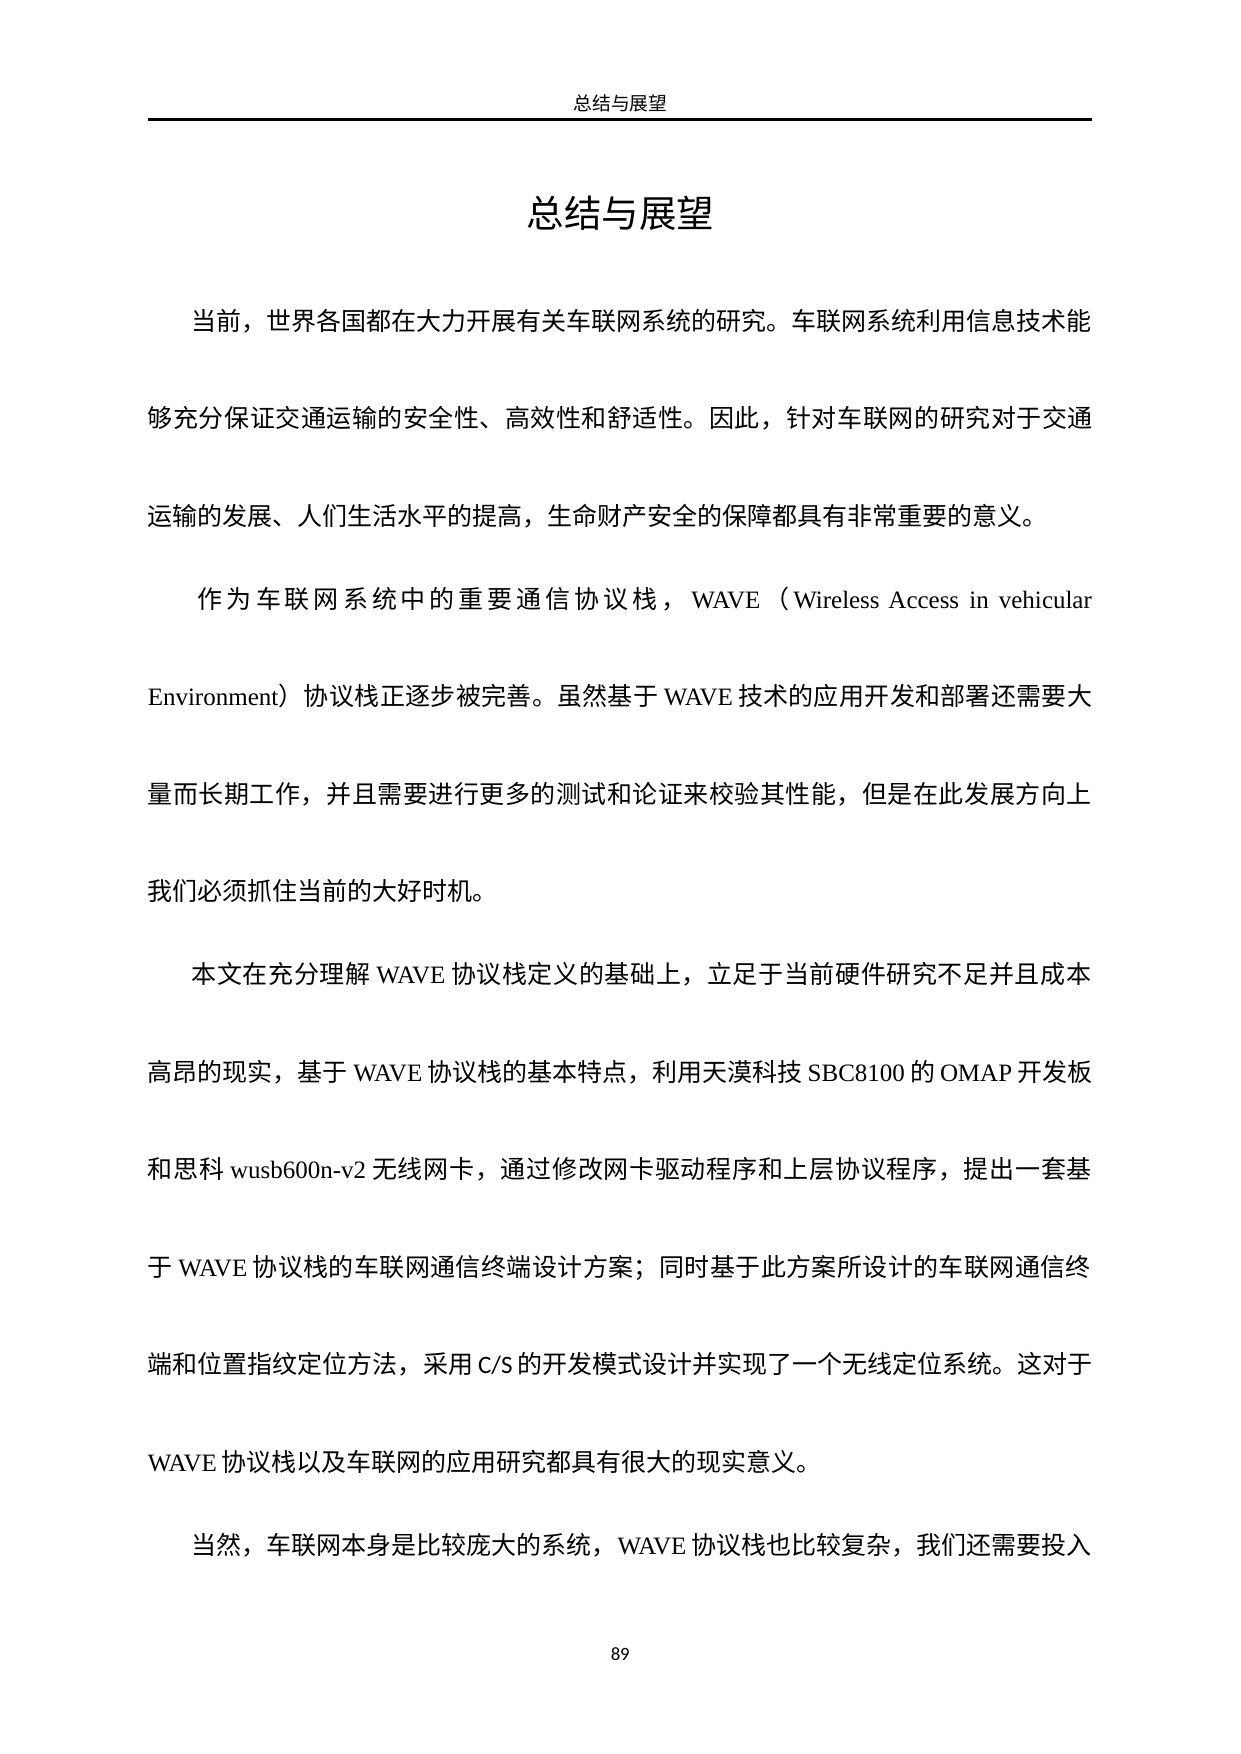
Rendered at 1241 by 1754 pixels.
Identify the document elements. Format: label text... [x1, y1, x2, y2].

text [148, 1511, 1092, 1576]
text 作为车联网系统中的重要通信协议栈，WAVE（Wireless Access in vehicular Environment）协议栈正逐步被完善。虽然基于WAVE技术的应用开发和部署还需要大量而长期工作，并且需要进行更多的测试和论证来校验其性能，但是在此发展方向上我们必须抓住当前的大好时机。 [148, 565, 1092, 922]
text 当前，世界各国都在大力开展有关车联网系统的研究。车联网系统利用信息技术能够充分保证交通运输的安全性、高效性和舒适性。因此，针对车联网的研究对于交通运输的发展、人们生活水平的提高，生命财产安全的保障都具有非常重要的意义。 [148, 287, 1092, 547]
subtitle 总结与展望 [148, 178, 1092, 243]
text 本文在充分理解WAVE协议栈定义的基础上，立足于当前硬件研究不足并且成本高昂的现实，基于WAVE协议栈的基本特点，利用天漠科技SBC8100的OMAP开发板和思科wusb600n-v2无线网卡，通过修改网卡驱动程序和上层协议程序，提出一套基于WAVE协议栈的车联网通信终端设计方案；同时基于此方案所设计的车联网通信终端和位置指纹定位方法，采用C/S的开发模式设计并实现了一个无线定位系统。这对于WAVE协议栈以及车联网的应用研究都具有很大的现实意义。 [148, 940, 1092, 1493]
